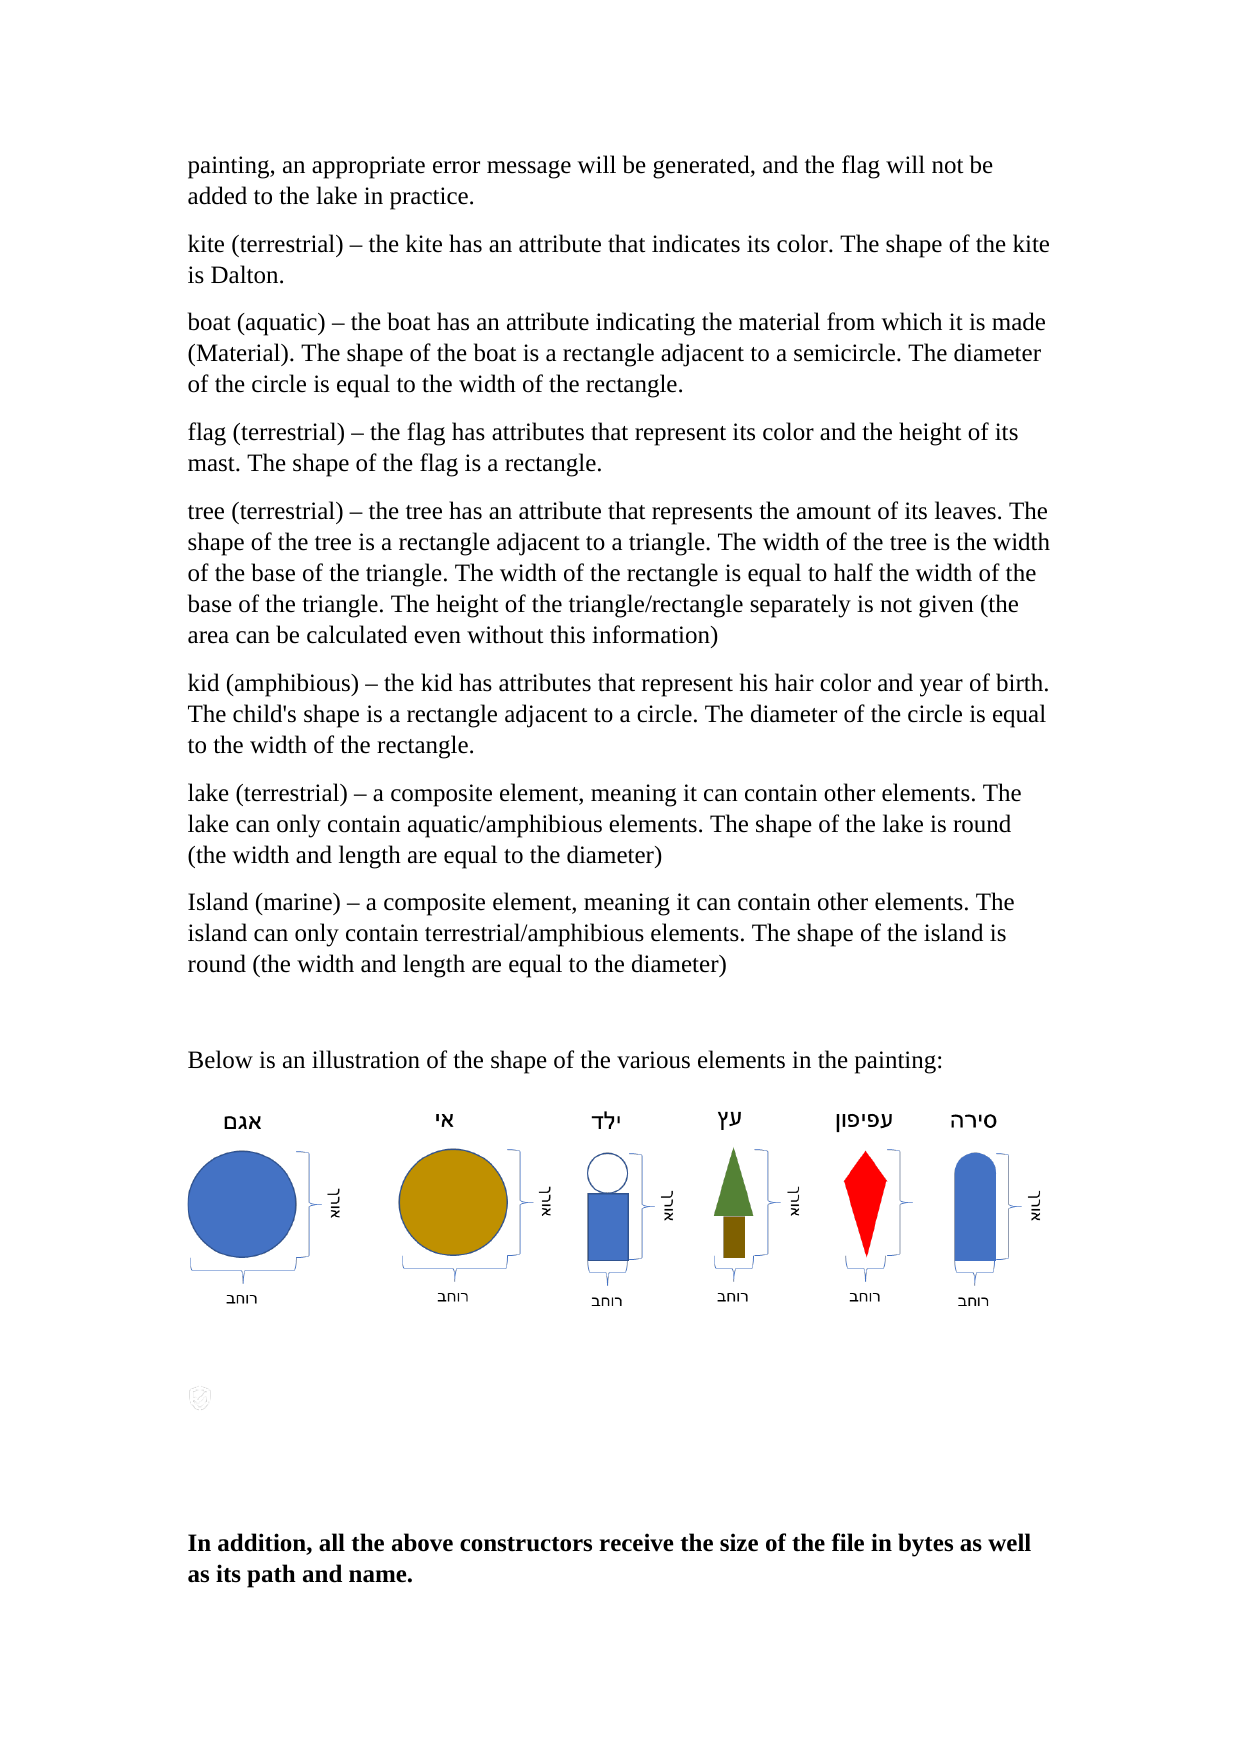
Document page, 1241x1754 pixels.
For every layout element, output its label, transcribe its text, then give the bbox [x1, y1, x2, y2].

text boat (aquatic) – the boat has an attribute indicating the material from which it is made (Material). The shape of the boat is a rectangle adjacent to a semicircle. The diameter of the circle is equal to the width of the rectangle. [187, 307, 1053, 398]
picture [187, 1385, 213, 1411]
text kite (terrestrial) – the kite has an attribute that indicates its color. The shape of the kite is Dalton. [187, 229, 1053, 288]
text flag (terrestrial) – the flag has attributes that represent its color and the height of its mast. The shape of the flag is a rectangle. [187, 417, 1053, 477]
picture [187, 1092, 1053, 1319]
text lake (terrestrial) – a composite element, meaning it can contain other elements. The lake can only contain aquatic/amphibious elements. The shape of the lake is round (the width and length are equal to the diameter) [187, 778, 1053, 868]
text Below is an illustration of the shape of the various elements in the painting: [187, 1045, 1053, 1074]
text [187, 150, 1053, 210]
text kid (amphibious) – the kid has attributes that represent his hair color and year of birth. The child's shape is a rectangle adjacent to a circle. The diameter of the circle is equal to the width of the rectangle. [187, 668, 1053, 759]
text Island (marine) – a composite element, meaning it can contain other elements. The island can only contain terrestrial/amphibious elements. The shape of the island is round (the width and length are equal to the diameter) [187, 887, 1053, 978]
text In addition, all the above constructors receive the size of the file in bytes as well as its path and name. [187, 1528, 1053, 1587]
text tree (terrestrial) – the tree has an attribute that represents the amount of its leaves. The shape of the tree is a rectangle adjacent to a triangle. The width of the tree is the width of the base of the triangle. The width of the rectangle is equal to half the width of the base of the triangle. The height of the triangle/rectangle separately is not given (the area can be calculated even without this information) [187, 496, 1053, 649]
